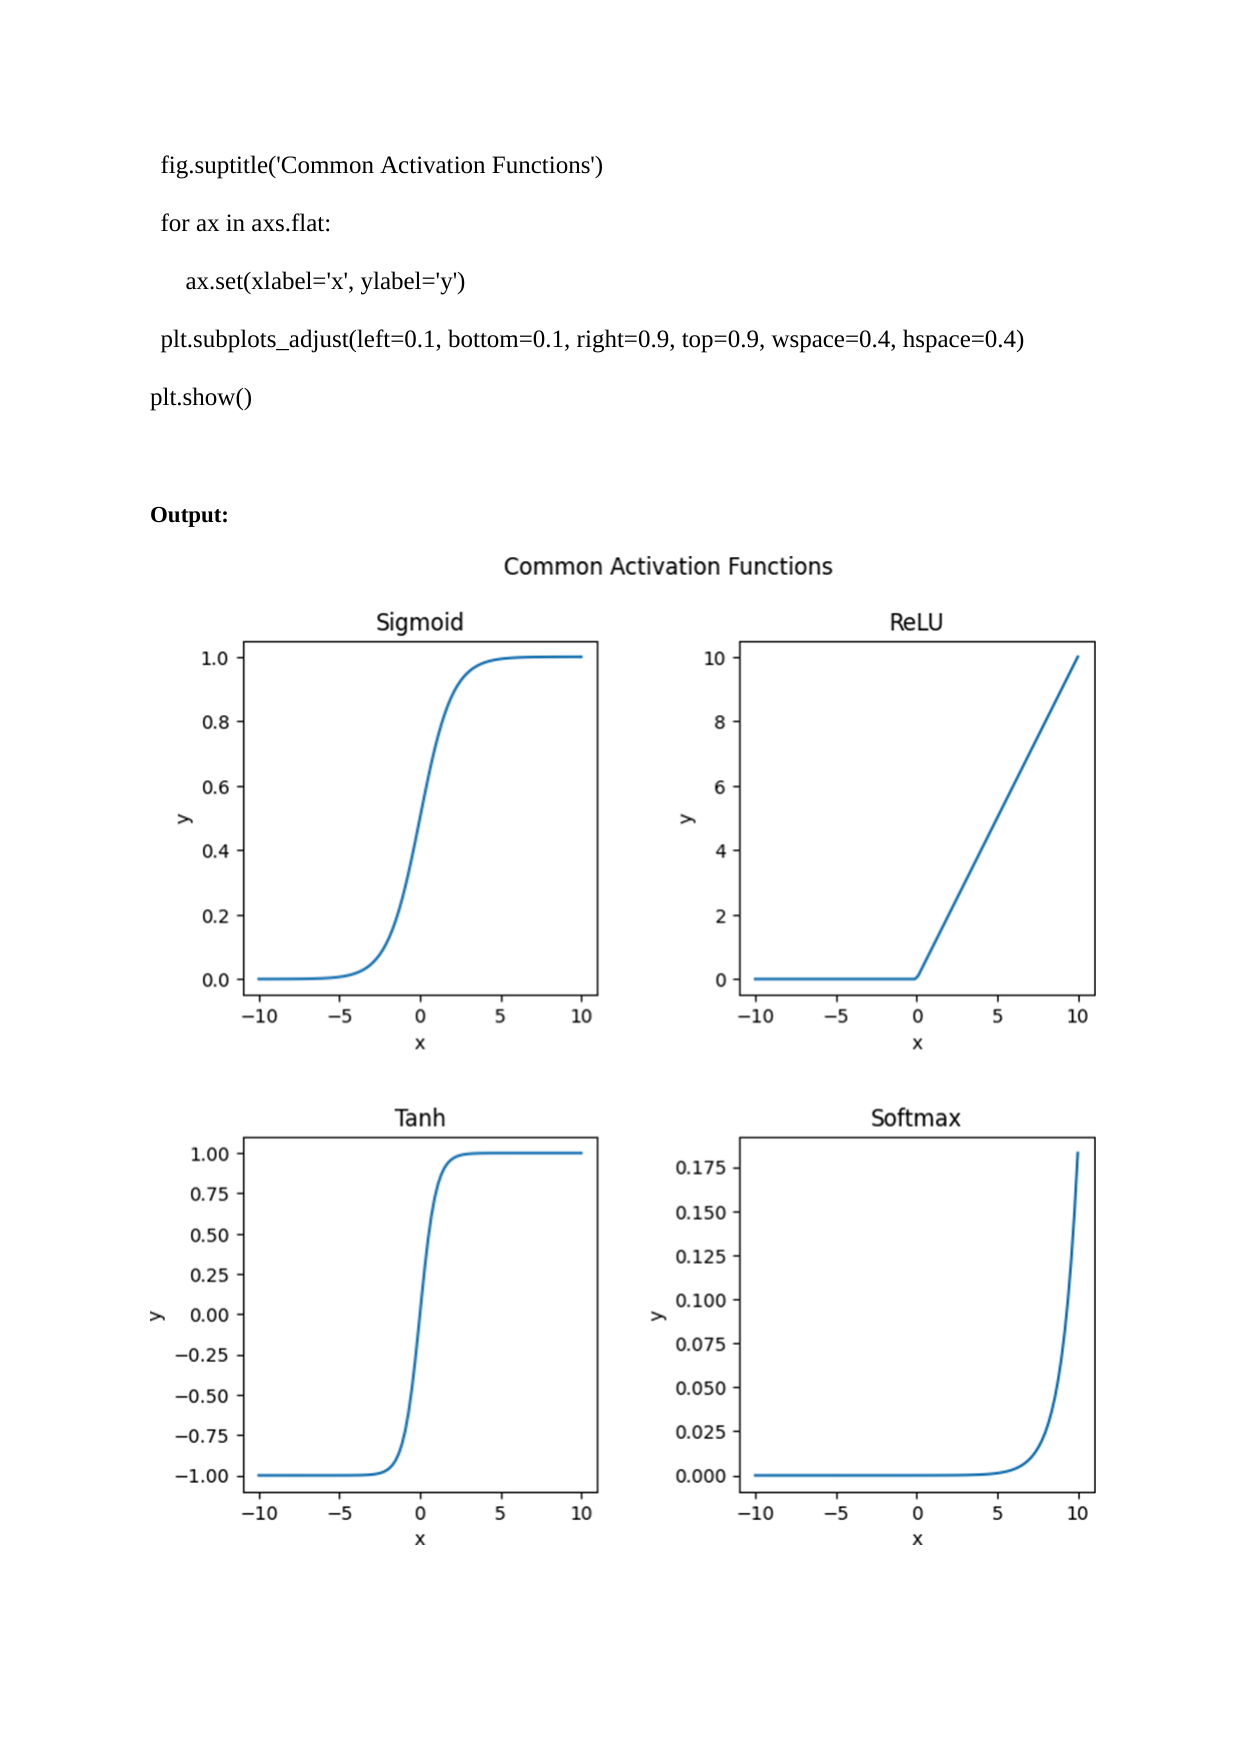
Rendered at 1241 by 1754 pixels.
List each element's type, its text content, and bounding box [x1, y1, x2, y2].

text ax.set(xlabel='x', ylabel='y') [160, 266, 1090, 294]
text plt.show() [150, 382, 1090, 410]
text fig.suptitle('Common Activation Functions') [160, 150, 1090, 179]
text plt.subplots_adjust(left=0.1, bottom=0.1, right=0.9, top=0.9, wspace=0.4, hspace=0.4) [160, 324, 1090, 352]
text Output: [150, 501, 1090, 527]
text for ax in axs.flat: [160, 208, 1090, 237]
picture [150, 556, 1097, 1545]
